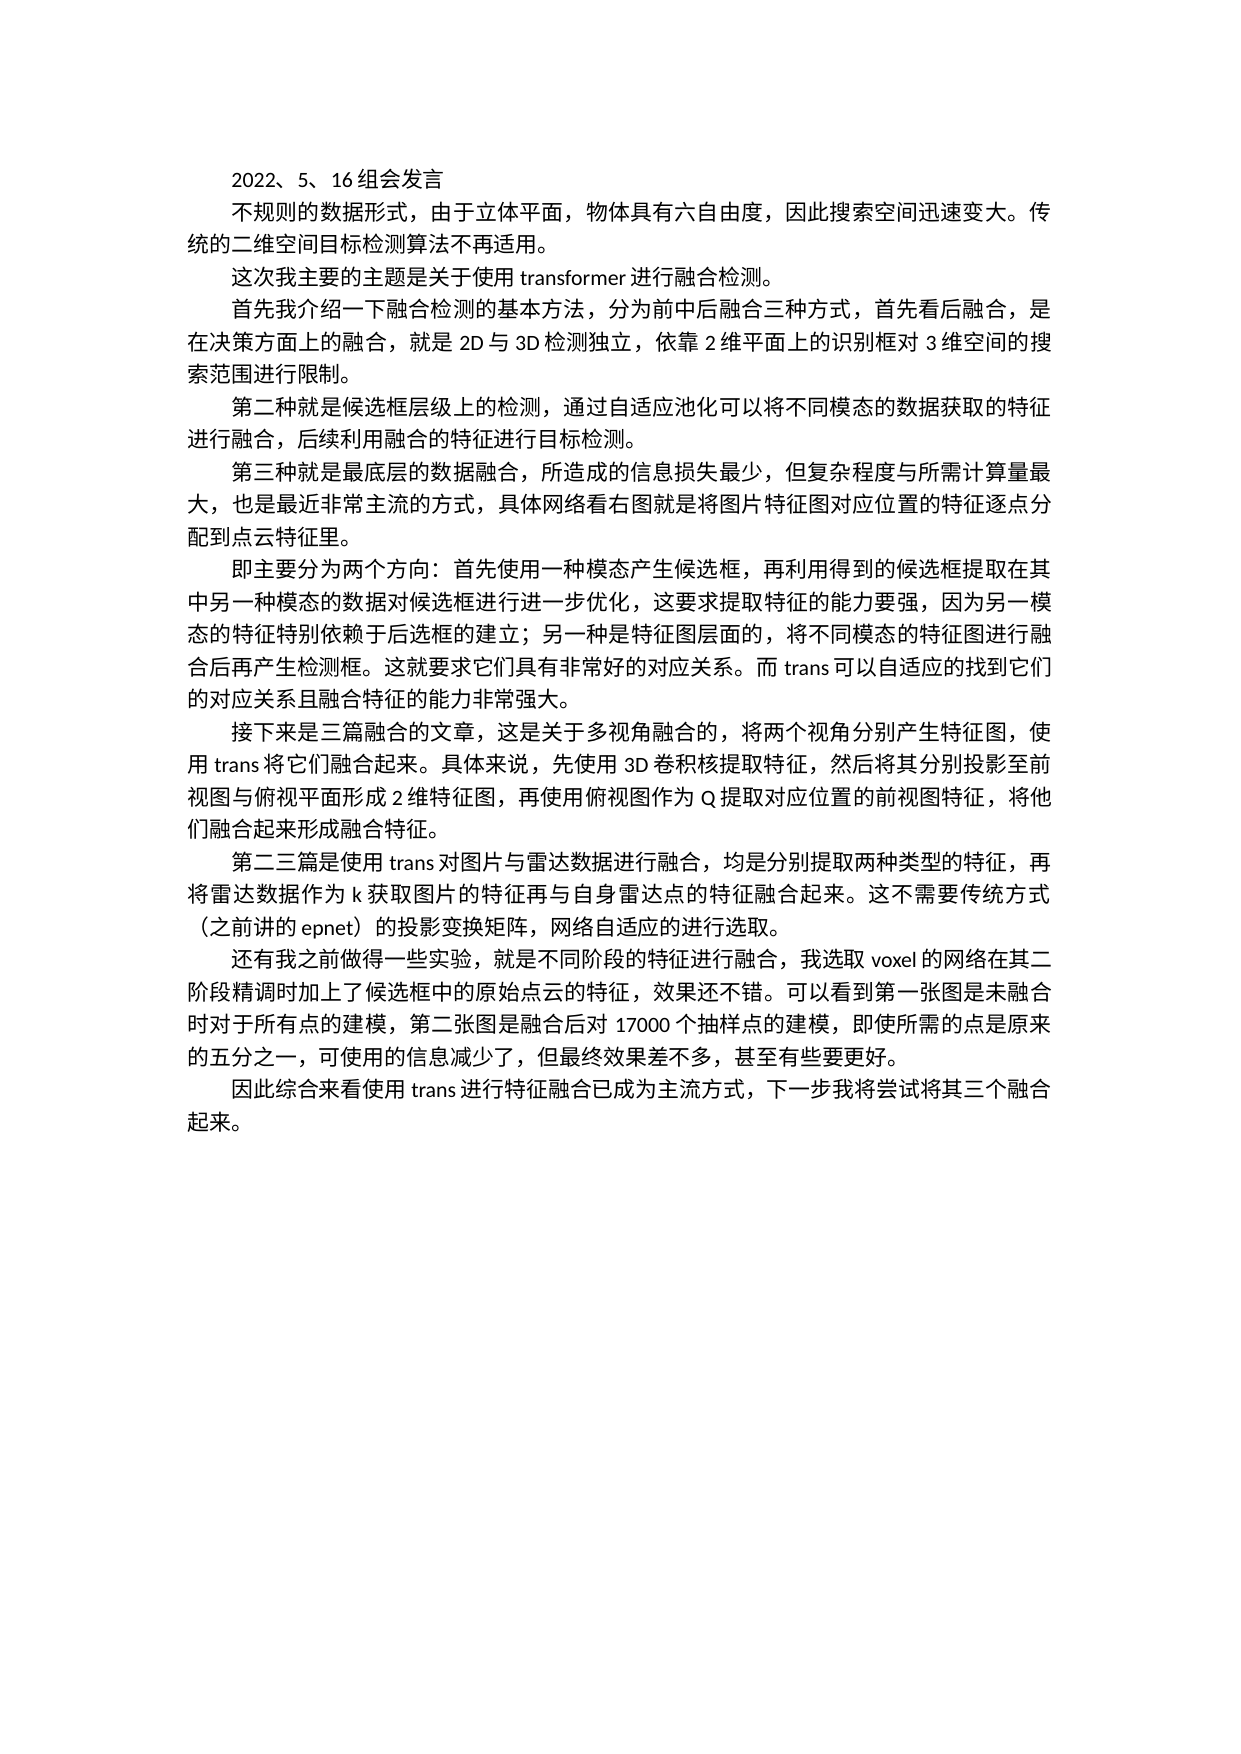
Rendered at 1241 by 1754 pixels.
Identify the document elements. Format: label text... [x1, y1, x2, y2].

text 第二种就是候选框层级上的检测，通过自适应池化可以将不同模态的数据获取的特征进行融合，后续利用融合的特征进行目标检测。 [187, 389, 1053, 454]
text 即主要分为两个方向：首先使用一种模态产生候选框，再利用得到的候选框提取在其中另一种模态的数据对候选框进行进一步优化，这要求提取特征的能力要强，因为另一模态的特征特别依赖于后选框的建立；另一种是特征图层面的，将不同模态的特征图进行融合后再产生检测框。这就要求它们具有非常好的对应关系。而trans可以自适应的找到它们的对应关系且融合特征的能力非常强大。 [187, 552, 1053, 714]
text 第二三篇是使用trans对图片与雷达数据进行融合，均是分别提取两种类型的特征，再将雷达数据作为k获取图片的特征再与自身雷达点的特征融合起来。这不需要传统方式（之前讲的epnet）的投影变换矩阵，网络自适应的进行选取。 [187, 844, 1053, 942]
text 第三种就是最底层的数据融合，所造成的信息损失最少，但复杂程度与所需计算量最大，也是最近非常主流的方式，具体网络看右图就是将图片特征图对应位置的特征逐点分配到点云特征里。 [187, 454, 1053, 552]
text 首先我介绍一下融合检测的基本方法，分为前中后融合三种方式，首先看后融合，是在决策方面上的融合，就是2D与3D检测独立，依靠2维平面上的识别框对3维空间的搜索范围进行限制。 [187, 292, 1053, 389]
text 因此综合来看使用trans进行特征融合已成为主流方式，下一步我将尝试将其三个融合起来。 [187, 1072, 1053, 1137]
text 还有我之前做得一些实验，就是不同阶段的特征进行融合，我选取voxel的网络在其二阶段精调时加上了候选框中的原始点云的特征，效果还不错。可以看到第一张图是未融合时对于所有点的建模，第二张图是融合后对17000个抽样点的建模，即使所需的点是原来的五分之一，可使用的信息减少了，但最终效果差不多，甚至有些要更好。 [187, 942, 1053, 1072]
text 接下来是三篇融合的文章，这是关于多视角融合的，将两个视角分别产生特征图，使用trans将它们融合起来。具体来说，先使用3D卷积核提取特征，然后将其分别投影至前视图与俯视平面形成2维特征图，再使用俯视图作为Q提取对应位置的前视图特征，将他们融合起来形成融合特征。 [187, 714, 1053, 844]
text 2022、5、16组会发言 [187, 162, 1053, 194]
text 不规则的数据形式，由于立体平面，物体具有六自由度，因此搜索空间迅速变大。传统的二维空间目标检测算法不再适用。 [187, 194, 1053, 259]
text 这次我主要的主题是关于使用transformer进行融合检测。 [187, 259, 1053, 292]
